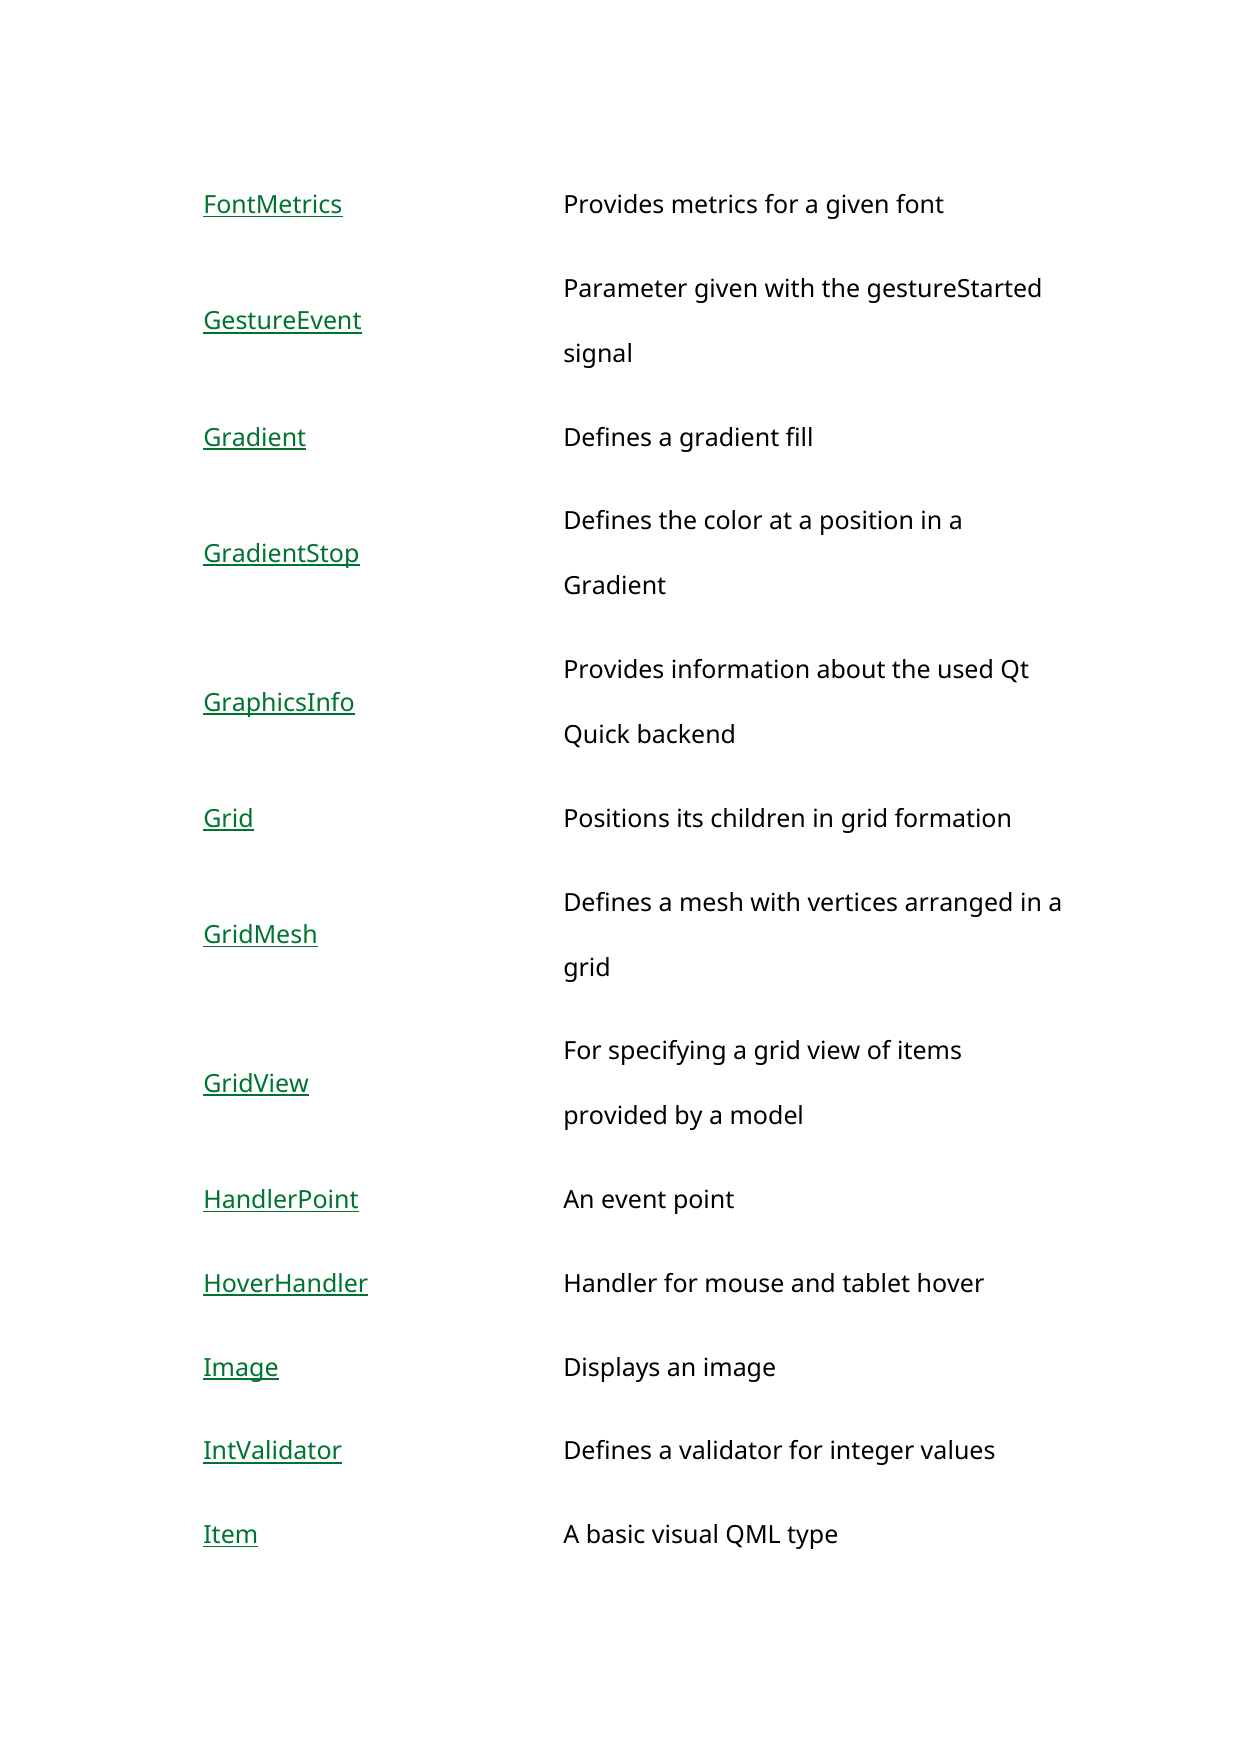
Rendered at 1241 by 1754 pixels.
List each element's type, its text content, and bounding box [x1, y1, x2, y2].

table_cell Defines the color at a position in a Gradient [548, 478, 1087, 627]
table_cell Parameter given with the gestureStarted signal [548, 246, 1087, 394]
table_cell An event point [548, 1157, 1087, 1241]
table_cell GestureEvent [188, 246, 547, 394]
table_cell For specifying a grid view of items provided by a model [548, 1008, 1087, 1157]
table_cell Provides information about the used Qt Quick backend [548, 627, 1087, 776]
table_cell GraphicsInfo [188, 627, 547, 776]
table_cell GridView [188, 1008, 547, 1157]
table_cell Gradient [188, 395, 547, 478]
table_cell Grid [188, 776, 547, 859]
table_cell Defines a validator for integer values [548, 1408, 1087, 1492]
table_cell Provides metrics for a given font [548, 162, 1087, 246]
table_cell A basic visual QML type [548, 1492, 1087, 1576]
table_cell FontMetrics [188, 162, 547, 246]
table_cell GradientStop [188, 478, 547, 627]
table_cell HandlerPoint [188, 1157, 547, 1241]
table_cell Displays an image [548, 1325, 1087, 1408]
table_cell Defines a gradient fill [548, 395, 1087, 478]
table_cell Defines a mesh with vertices arranged in a grid [548, 860, 1087, 1008]
table_cell Handler for mouse and tablet hover [548, 1241, 1087, 1324]
table_cell IntValidator [188, 1408, 547, 1492]
table_cell GridMesh [188, 860, 547, 1008]
table_cell Positions its children in grid formation [548, 776, 1087, 859]
table_cell Item [188, 1492, 547, 1576]
table_cell HoverHandler [188, 1241, 547, 1324]
table_cell Image [188, 1325, 547, 1408]
